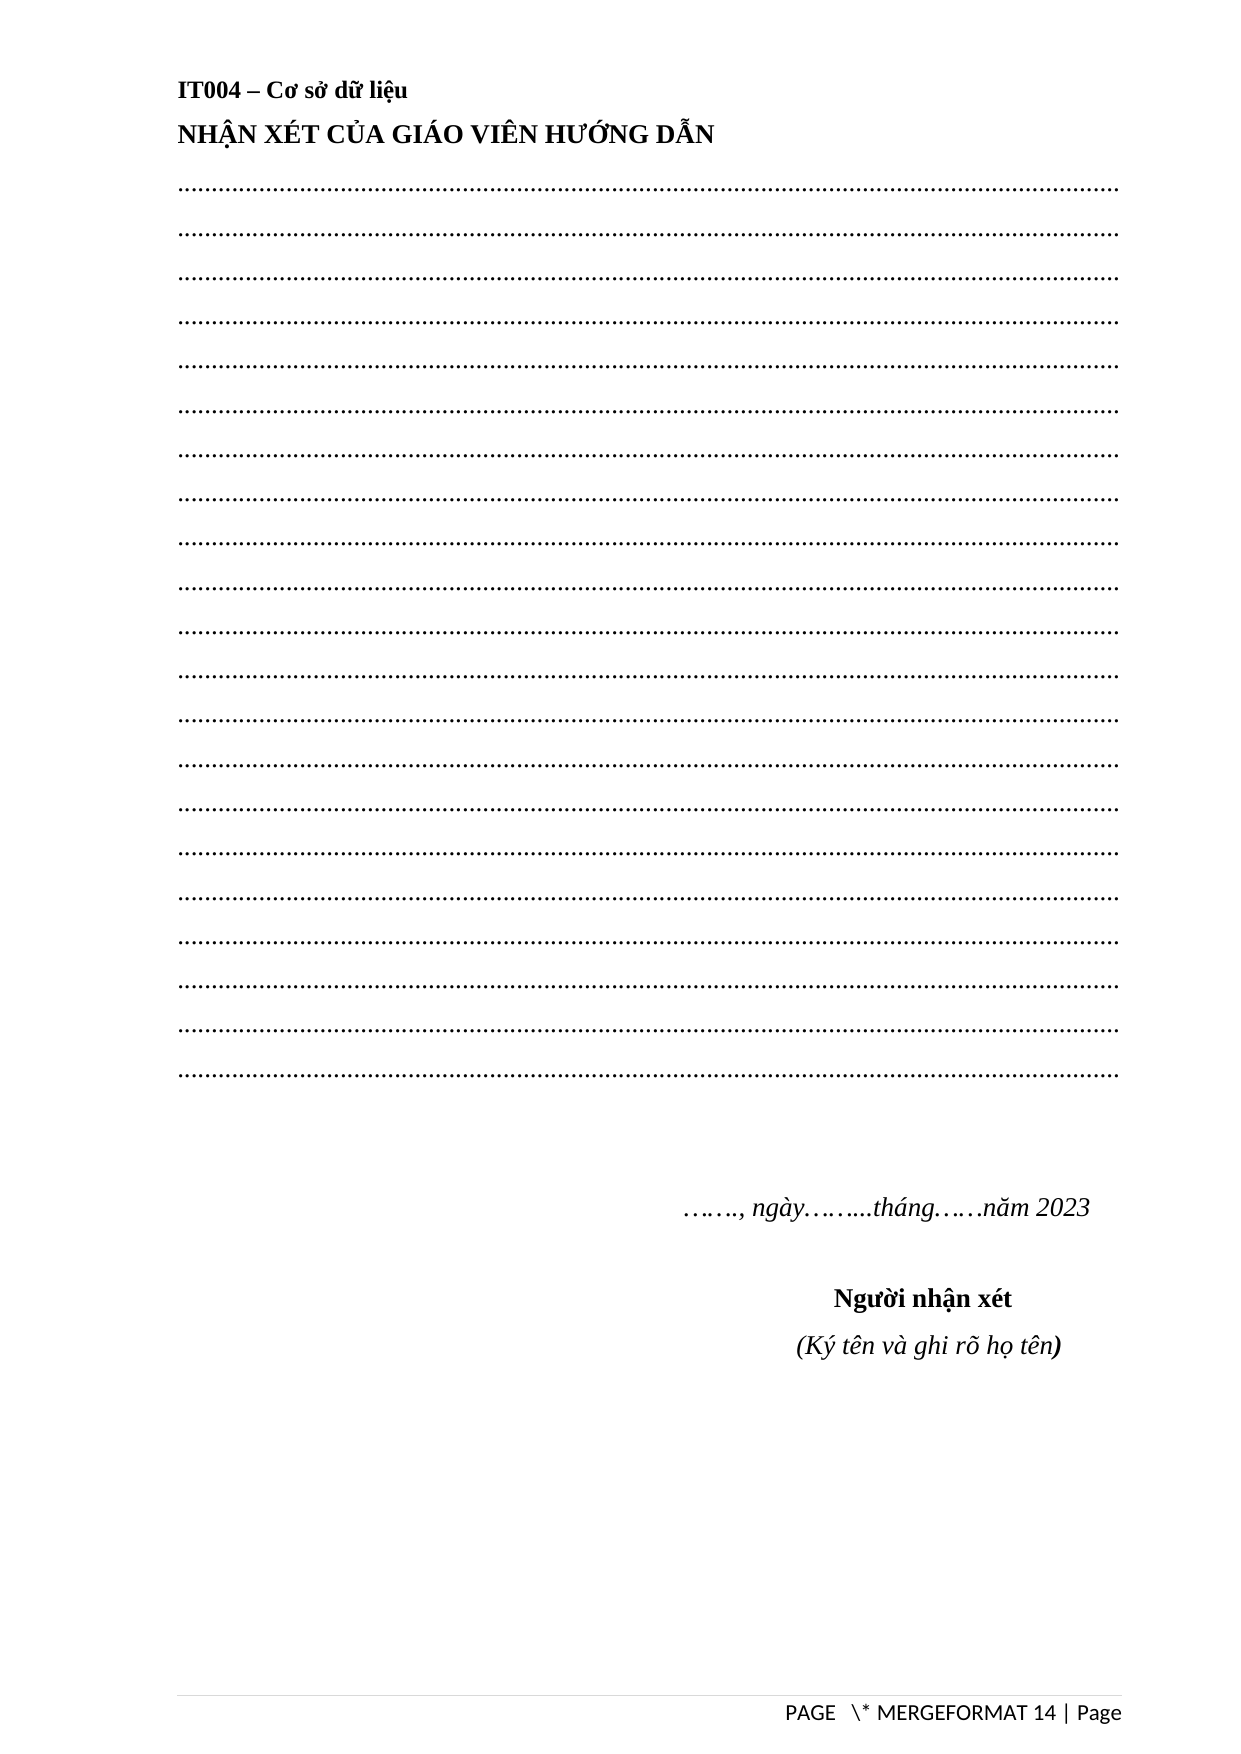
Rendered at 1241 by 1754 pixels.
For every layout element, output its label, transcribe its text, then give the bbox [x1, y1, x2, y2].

text Người nhận xét [177, 1282, 1122, 1313]
text ……., ngày……...tháng……năm 2023 [177, 1191, 1122, 1222]
text (Ký tên và ghi rõ họ tên) [177, 1329, 1122, 1360]
text NHẬN XÉT CỦA GIÁO VIÊN HƯỚNG DẪN [177, 118, 1122, 149]
